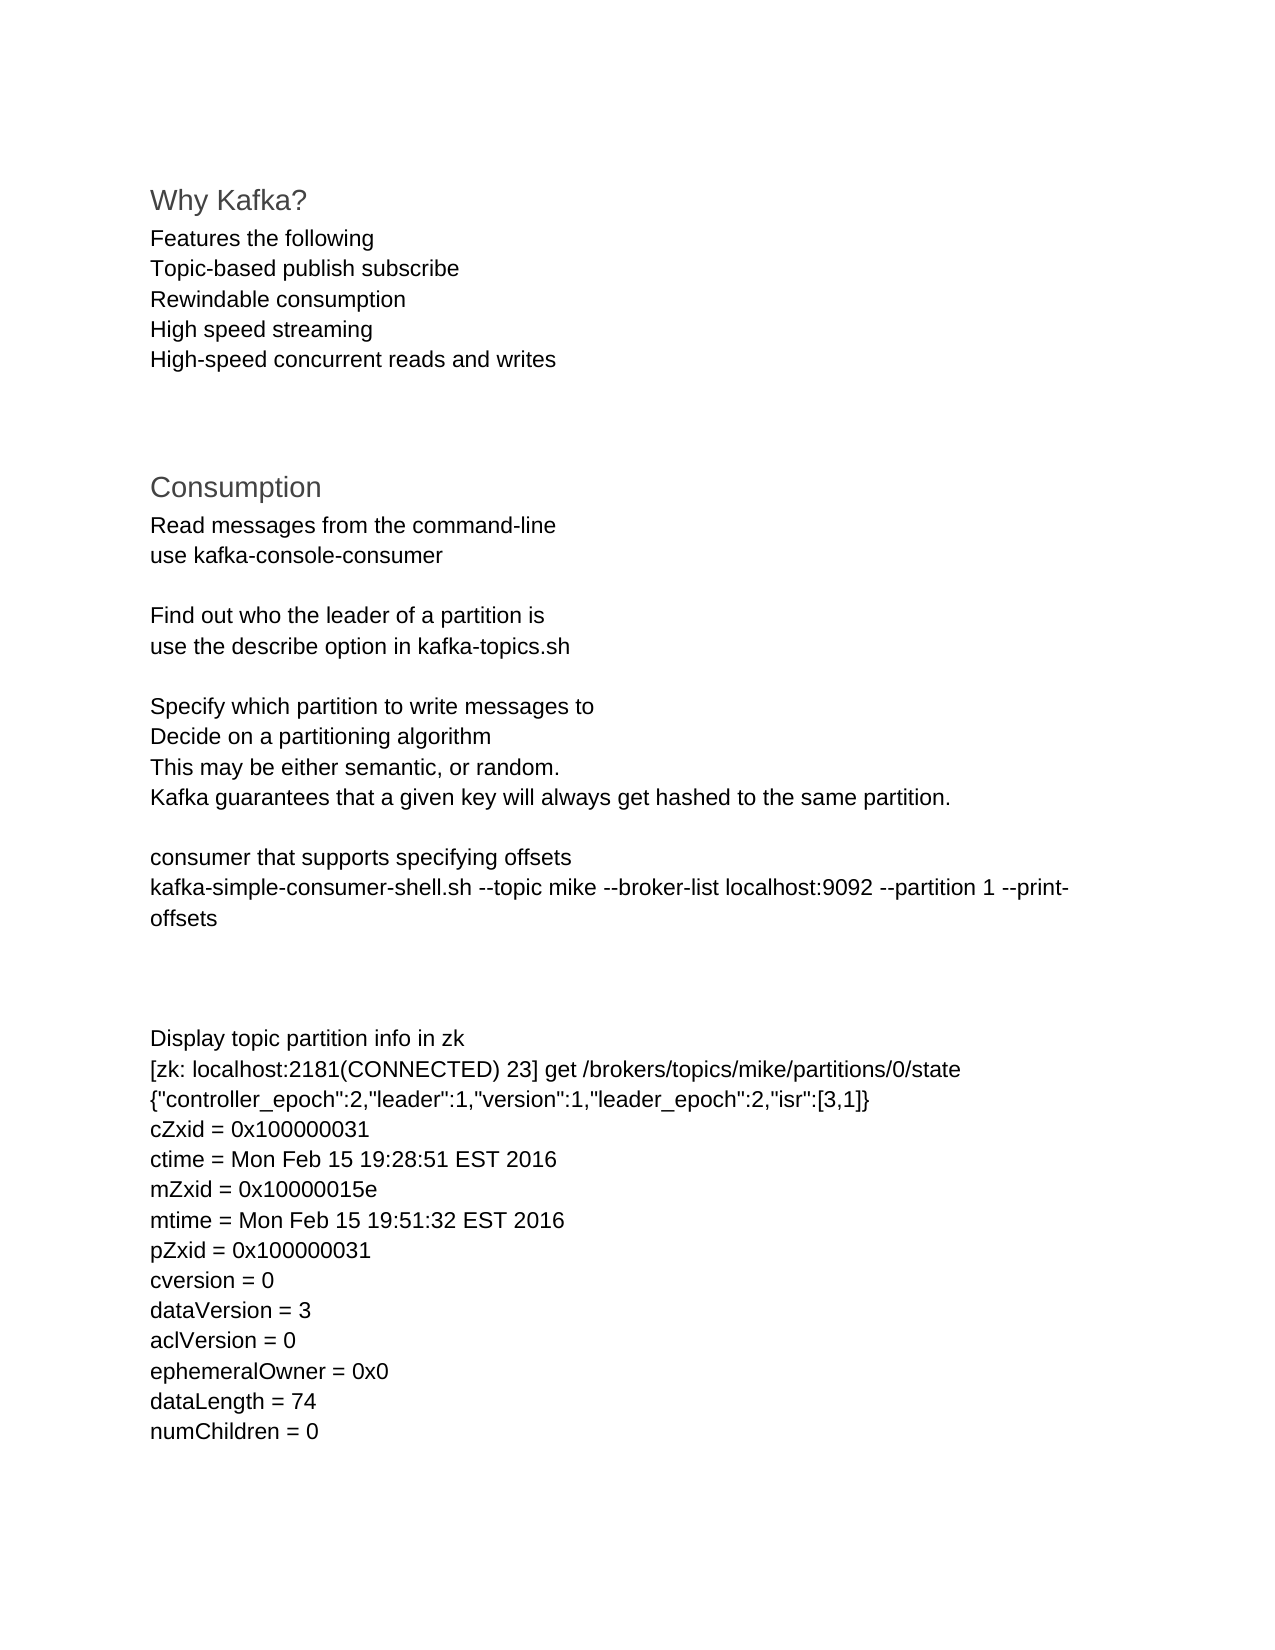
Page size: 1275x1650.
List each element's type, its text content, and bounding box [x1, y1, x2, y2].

text ephemeralOwner = 0x0 [150, 1358, 1125, 1384]
text use kafka-console-consumer [150, 542, 1125, 568]
subtitle Why Kafka? [150, 183, 1125, 217]
text High-speed concurrent reads and writes [150, 346, 1125, 372]
text dataLength = 74 [150, 1388, 1125, 1414]
text Topic-based publish subscribe [150, 255, 1125, 282]
text Display topic partition info in zk [150, 1025, 1125, 1052]
text Specify which partition to write messages to [150, 693, 1125, 719]
text This may be either semantic, or random. [150, 753, 1125, 780]
text {"controller_epoch":2,"leader":1,"version":1,"leader_epoch":2,"isr":[3,1]} [150, 1086, 1125, 1112]
text aclVersion = 0 [150, 1327, 1125, 1354]
text Rewindable consumption [150, 286, 1125, 312]
text mtime = Mon Feb 15 19:51:32 EST 2016 [150, 1207, 1125, 1233]
text consumer that supports specifying offsets [150, 844, 1125, 871]
text ctime = Mon Feb 15 19:28:51 EST 2016 [150, 1146, 1125, 1173]
text Find out who the leader of a partition is [150, 602, 1125, 629]
text cZxid = 0x100000031 [150, 1116, 1125, 1142]
text pZxid = 0x100000031 [150, 1237, 1125, 1263]
text Read messages from the command-line [150, 512, 1125, 538]
text dataVersion = 3 [150, 1297, 1125, 1324]
subtitle Consumption [150, 470, 1125, 503]
text kafka-simple-consumer-shell.sh --topic mike --broker-list localhost:9092 --partition 1 --print-offsets [150, 874, 1125, 931]
text Decide on a partitioning algorithm [150, 723, 1125, 750]
text cversion = 0 [150, 1267, 1125, 1293]
text [zk: localhost:2181(CONNECTED) 23] get /brokers/topics/mike/partitions/0/state [150, 1056, 1125, 1082]
text mZxid = 0x10000015e [150, 1176, 1125, 1203]
text High speed streaming [150, 316, 1125, 342]
text numChildren = 0 [150, 1418, 1125, 1444]
text Features the following [150, 225, 1125, 252]
text Kafka guarantees that a given key will always get hashed to the same partition. [150, 784, 1125, 810]
text use the describe option in kafka-topics.sh [150, 633, 1125, 659]
